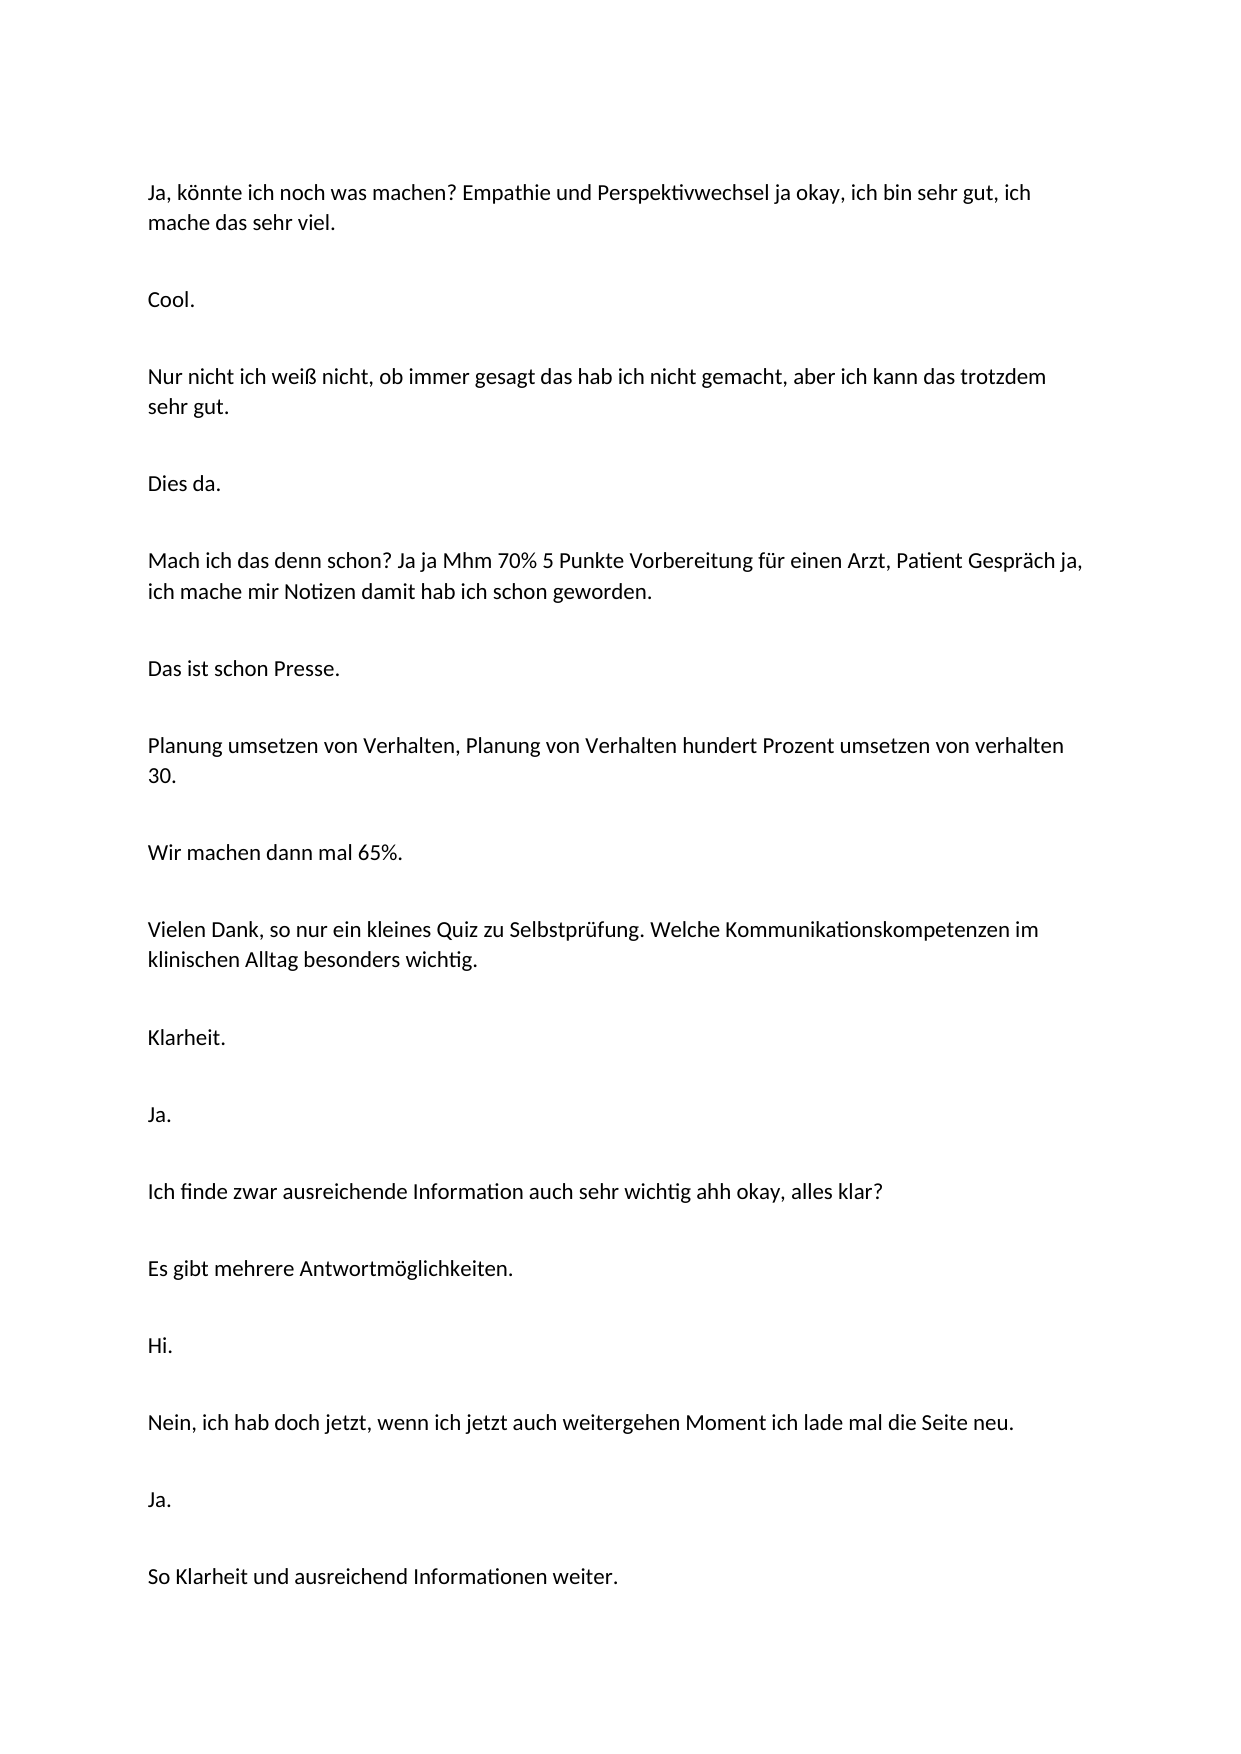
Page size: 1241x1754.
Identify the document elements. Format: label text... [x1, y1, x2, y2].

text Das ist schon Presse. [148, 624, 1093, 682]
text Klarheit. [148, 992, 1093, 1051]
text Vielen Dank, so nur ein kleines Quiz zu Selbstprüfung. Welche Kommunikationskompetenzen im klinischen Alltag besonders wichtig. [148, 885, 1093, 973]
text Es gibt mehrere Antwortmöglichkeiten. [148, 1224, 1093, 1282]
text Ja. [148, 1455, 1093, 1513]
text Nein, ich hab doch jetzt, wenn ich jetzt auch weitergehen Moment ich lade mal die Seite neu. [148, 1378, 1093, 1436]
text Wir machen dann mal 65%. [148, 808, 1093, 866]
text Ja. [148, 1069, 1093, 1128]
text Planung umsetzen von Verhalten, Planung von Verhalten hundert Prozent umsetzen von verhalten 30. [148, 701, 1093, 789]
text Nur nicht ich weiß nicht, ob immer gesagt das hab ich nicht gemacht, aber ich kann das trotzdem sehr gut. [148, 332, 1093, 420]
text Dies da. [148, 439, 1093, 497]
text Ich finde zwar ausreichende Information auch sehr wichtig ahh okay, alles klar? [148, 1147, 1093, 1205]
text Hi. [148, 1301, 1093, 1359]
text Cool. [148, 255, 1093, 313]
text So Klarheit und ausreichend Informationen weiter. [148, 1532, 1093, 1590]
text Ja, könnte ich noch was machen? Empathie und Perspektivwechsel ja okay, ich bin sehr gut, ich mache das sehr viel. [148, 148, 1093, 236]
text Mach ich das denn schon? Ja ja Mhm 70% 5 Punkte Vorbereitung für einen Arzt, Patient Gespräch ja, ich mache mir Notizen damit hab ich schon geworden. [148, 516, 1093, 605]
